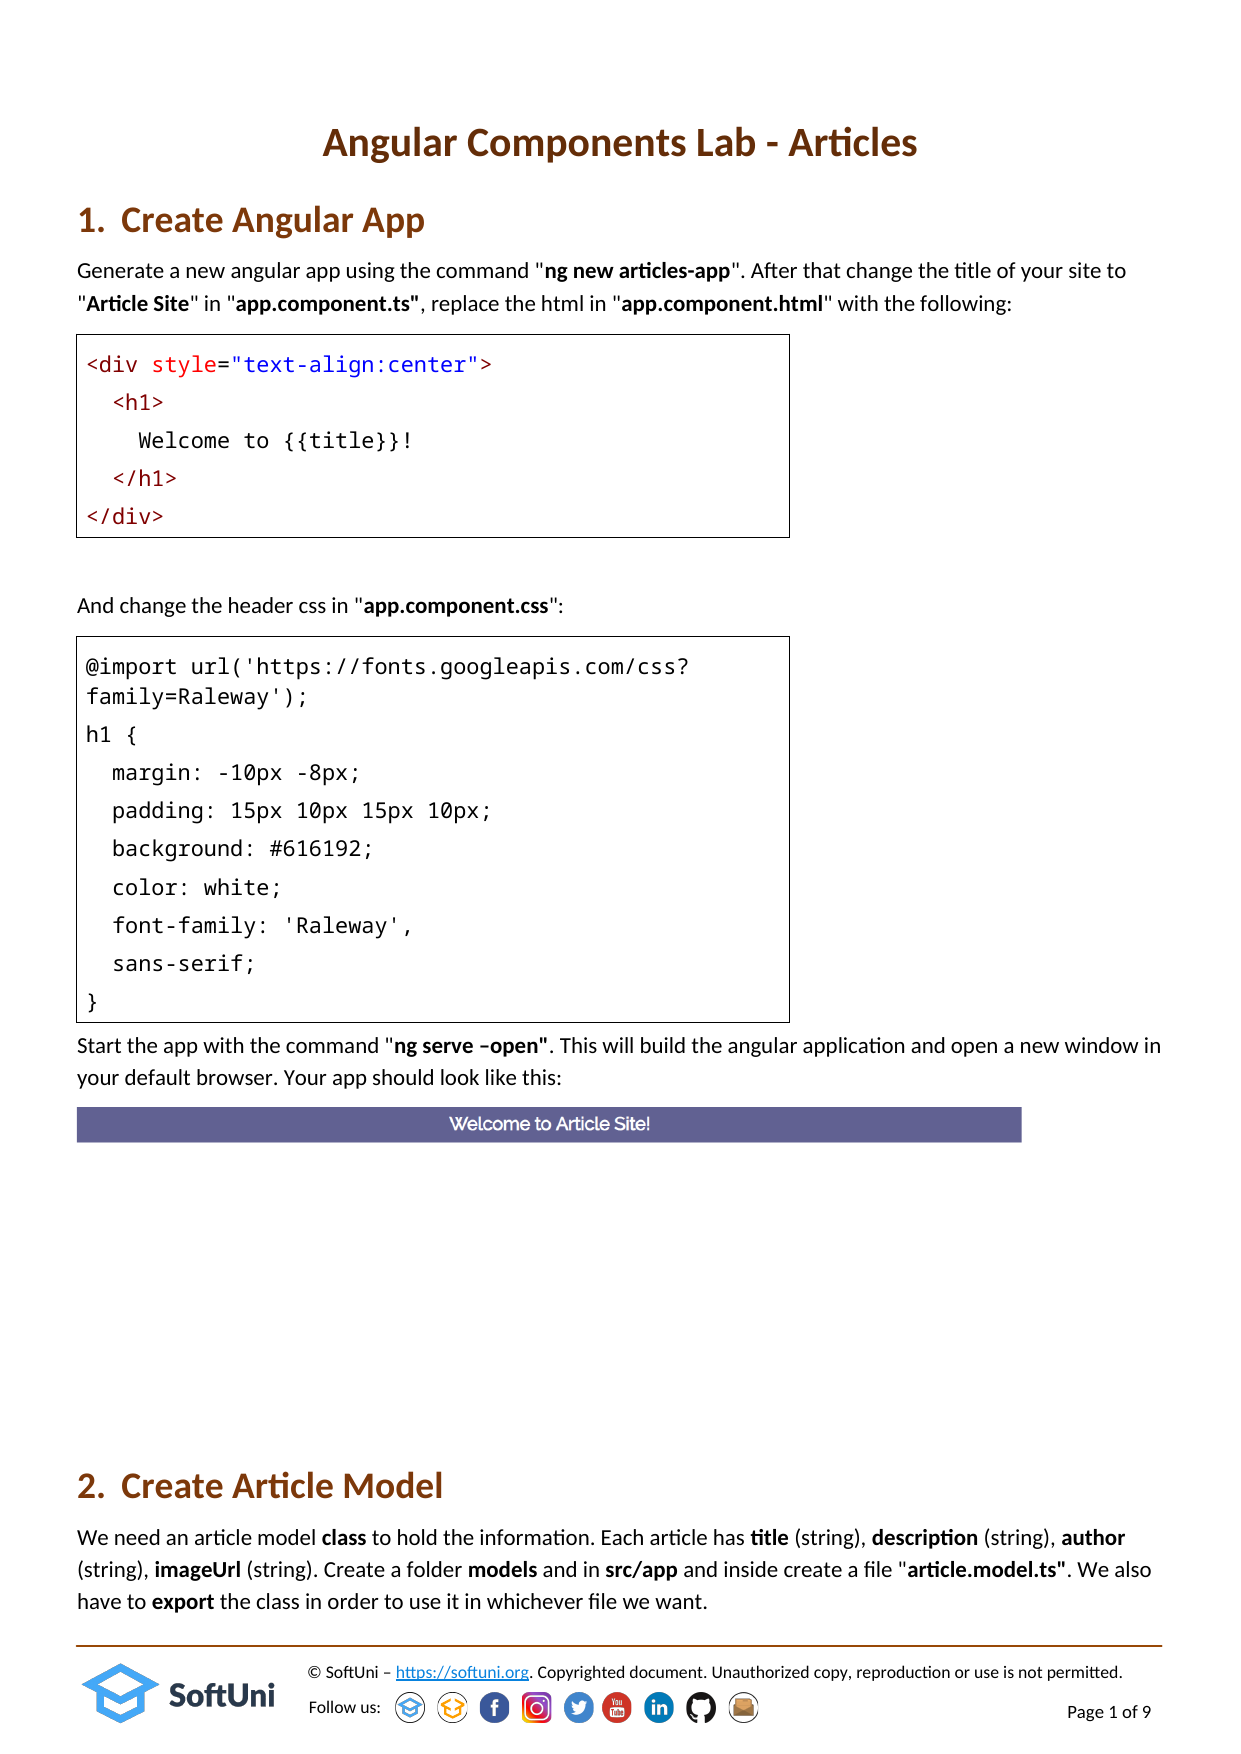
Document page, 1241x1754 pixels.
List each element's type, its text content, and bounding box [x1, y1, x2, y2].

text And change the header css in "app.component.css": [77, 591, 1163, 619]
picture [522, 1692, 552, 1723]
text We need an article model class to hold the information. Each article has title (string), description (string), author (string), imageUrl (string). Create a folder models and in src/app and inside create a file "article.model.ts". We also have to export the class in order to use it in whichever file we want. [77, 1523, 1163, 1615]
subtitle Create Angular App [77, 196, 1163, 241]
picture [75, 1658, 281, 1729]
picture [395, 1692, 425, 1723]
text Start the app with the command "ng serve –open". This will build the angular application and open a new window in your default browser. Your app should look like this: [77, 1031, 1163, 1091]
table_header @import url('https://fonts.googleapis.com/css?family=Raleway'); h1 { margin: -10px -8px; padding: 15px 10px 15px 10px; background: #616192; color: white; font-family: 'Raleway', sans-serif; } [77, 637, 789, 1022]
picture [644, 1692, 653, 1701]
picture [602, 1692, 632, 1723]
subtitle Create Article Model [77, 1462, 1163, 1508]
picture [76, 1107, 1022, 1437]
picture [686, 1692, 716, 1723]
text Generate a new angular app using the command "ng new articles-app". After that change the title of your site to "Article Site" in "app.component.ts", replace the html in "app.component.html" with the following: [77, 257, 1163, 317]
picture [665, 1714, 674, 1723]
subtitle Angular Components Lab - Articles [77, 116, 1163, 167]
picture [644, 1714, 653, 1723]
picture [564, 1692, 594, 1723]
table_header <div style="text-align:center"> <h1> Welcome to {{title}}! </h1> </div> [77, 335, 789, 537]
picture [658, 1705, 667, 1714]
picture [665, 1692, 674, 1701]
picture [479, 1692, 510, 1723]
picture [728, 1692, 759, 1723]
picture [437, 1692, 468, 1723]
